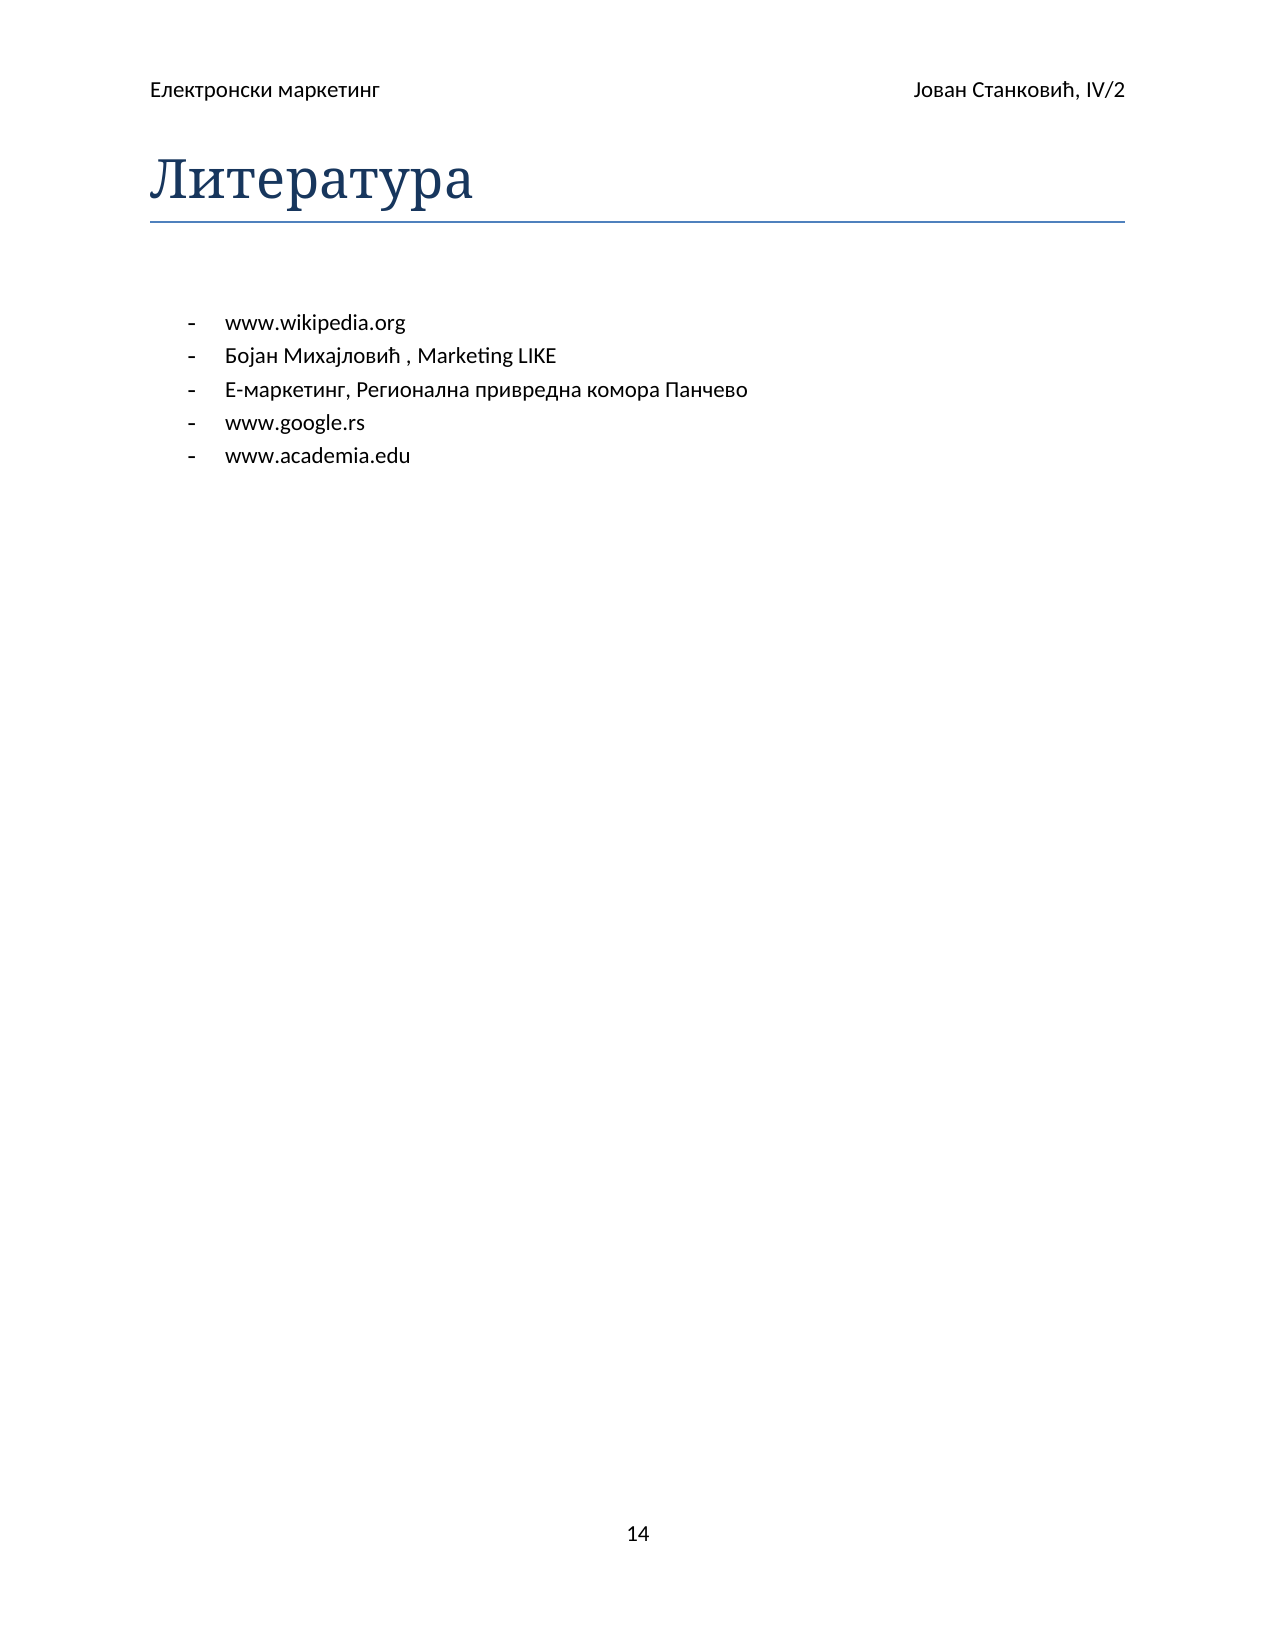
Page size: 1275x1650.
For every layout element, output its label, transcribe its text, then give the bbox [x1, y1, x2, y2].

list Бојан Михајловић , Marketing LIKE [187, 340, 1125, 369]
list E-маркетинг, Регионална привредна комора Панчево [187, 374, 1125, 403]
list www.wikipedia.org [187, 307, 1125, 336]
title Литература [150, 150, 1125, 221]
list www.academia.edu [187, 440, 1125, 469]
list www.google.rs [187, 407, 1125, 436]
